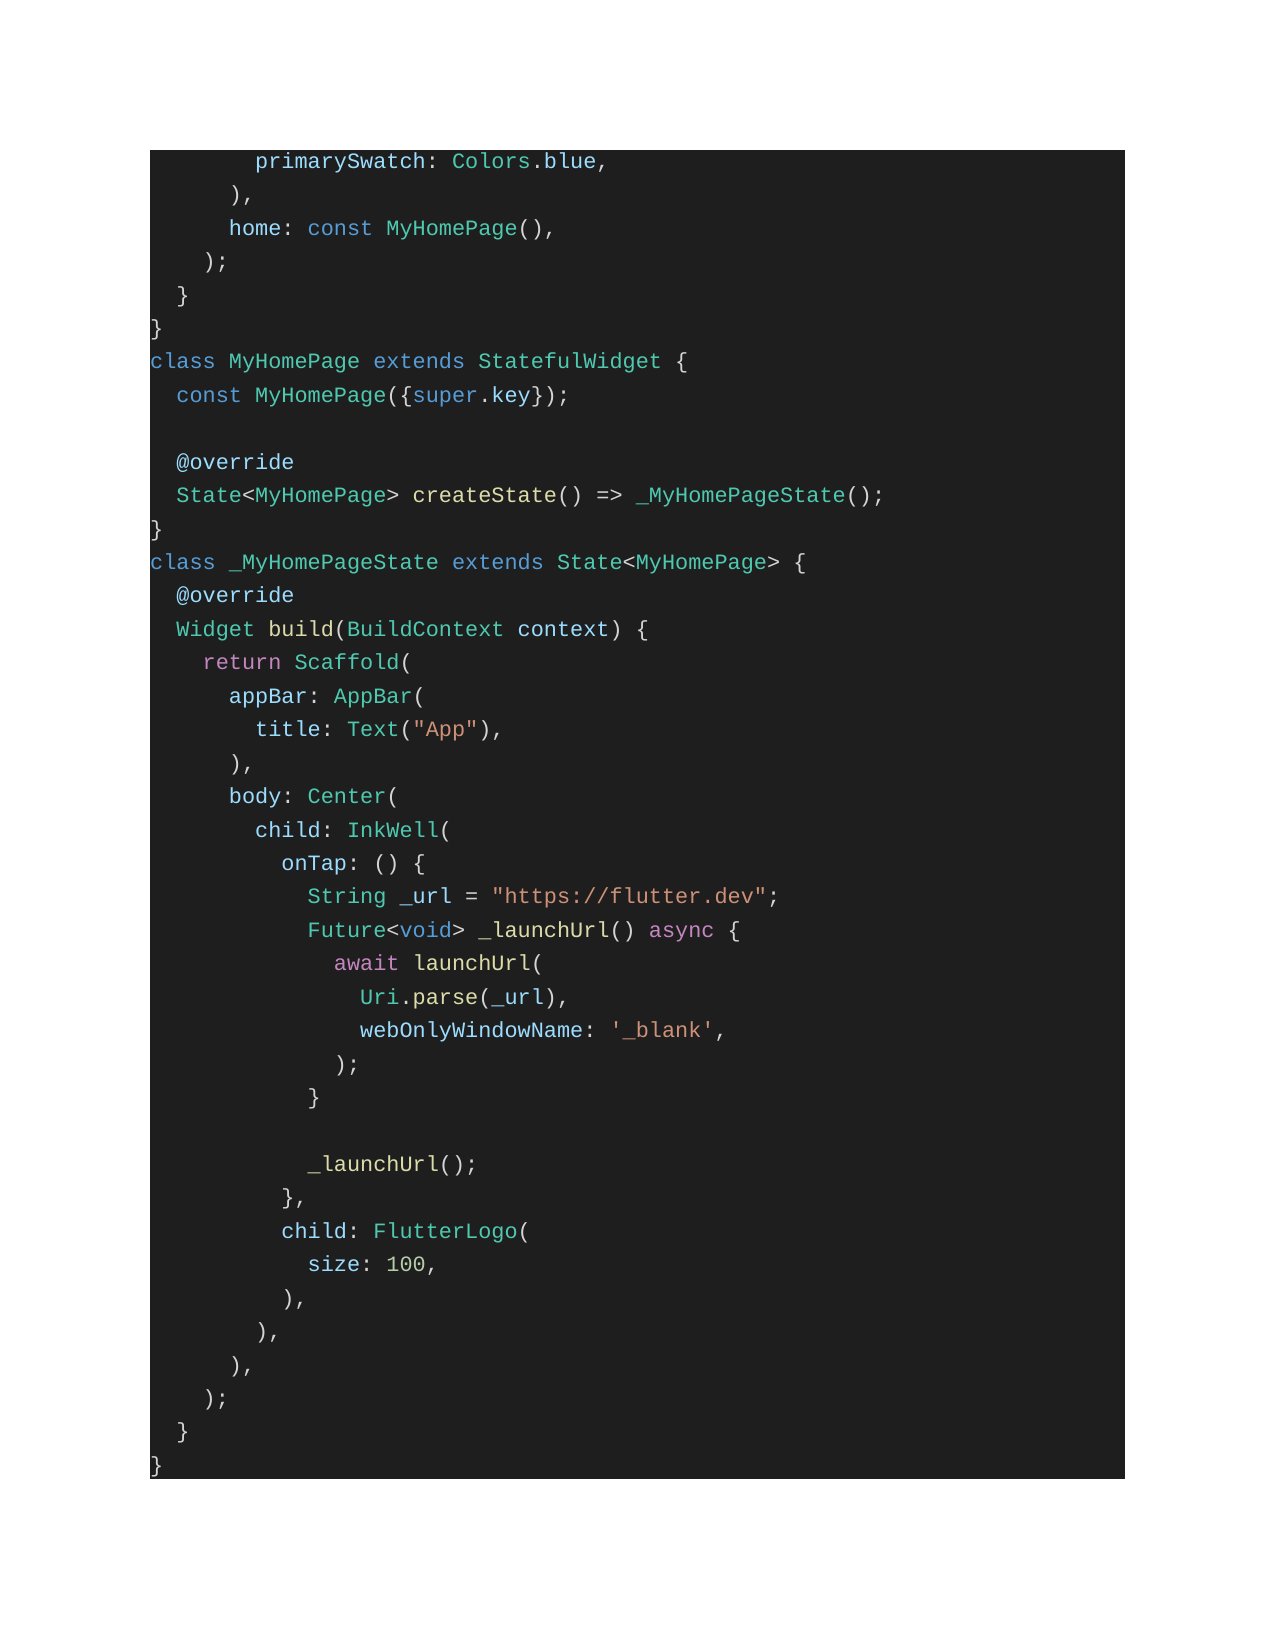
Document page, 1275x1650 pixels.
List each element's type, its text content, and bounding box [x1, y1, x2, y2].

text State<MyHomePage> createState() => _MyHomePageState(); [150, 484, 1125, 509]
text class MyHomePage extends StatefulWidget { [150, 351, 1125, 375]
text ), [150, 752, 1125, 777]
text }, [150, 1187, 1125, 1211]
text primarySwatch: Colors.blue, [150, 150, 1125, 175]
text onTap: () { [150, 852, 1125, 877]
text size: 100, [150, 1253, 1125, 1278]
text Widget build(BuildContext context) { [150, 618, 1125, 643]
text @override [150, 585, 1125, 609]
text const MyHomePage({super.key}); [150, 384, 1125, 409]
text } [150, 1454, 1125, 1479]
text ), [150, 1287, 1125, 1312]
text child: InkWell( [150, 819, 1125, 843]
text await launchUrl( [150, 952, 1125, 977]
text ); [150, 250, 1125, 275]
text Future<void> _launchUrl() async { [150, 919, 1125, 944]
text ), [150, 1320, 1125, 1345]
text String _url = "https://flutter.dev"; [150, 886, 1125, 910]
text class _MyHomePageState extends State<MyHomePage> { [150, 551, 1125, 576]
text } [150, 1421, 1125, 1445]
text ); [150, 1387, 1125, 1412]
text ), [150, 1354, 1125, 1378]
text child: FlutterLogo( [150, 1220, 1125, 1245]
text } [150, 1086, 1125, 1111]
text ); [150, 1053, 1125, 1078]
text ), [150, 183, 1125, 208]
text } [150, 284, 1125, 308]
text home: const MyHomePage(), [150, 217, 1125, 242]
text } [150, 317, 1125, 342]
text return Scaffold( [150, 652, 1125, 676]
text webOnlyWindowName: '_blank', [150, 1019, 1125, 1044]
text body: Center( [150, 785, 1125, 810]
text appBar: AppBar( [150, 685, 1125, 710]
text _launchUrl(); [150, 1153, 1125, 1178]
text title: Text("App"), [150, 718, 1125, 743]
text Uri.parse(_url), [150, 986, 1125, 1011]
text @override [150, 451, 1125, 476]
text } [150, 518, 1125, 543]
